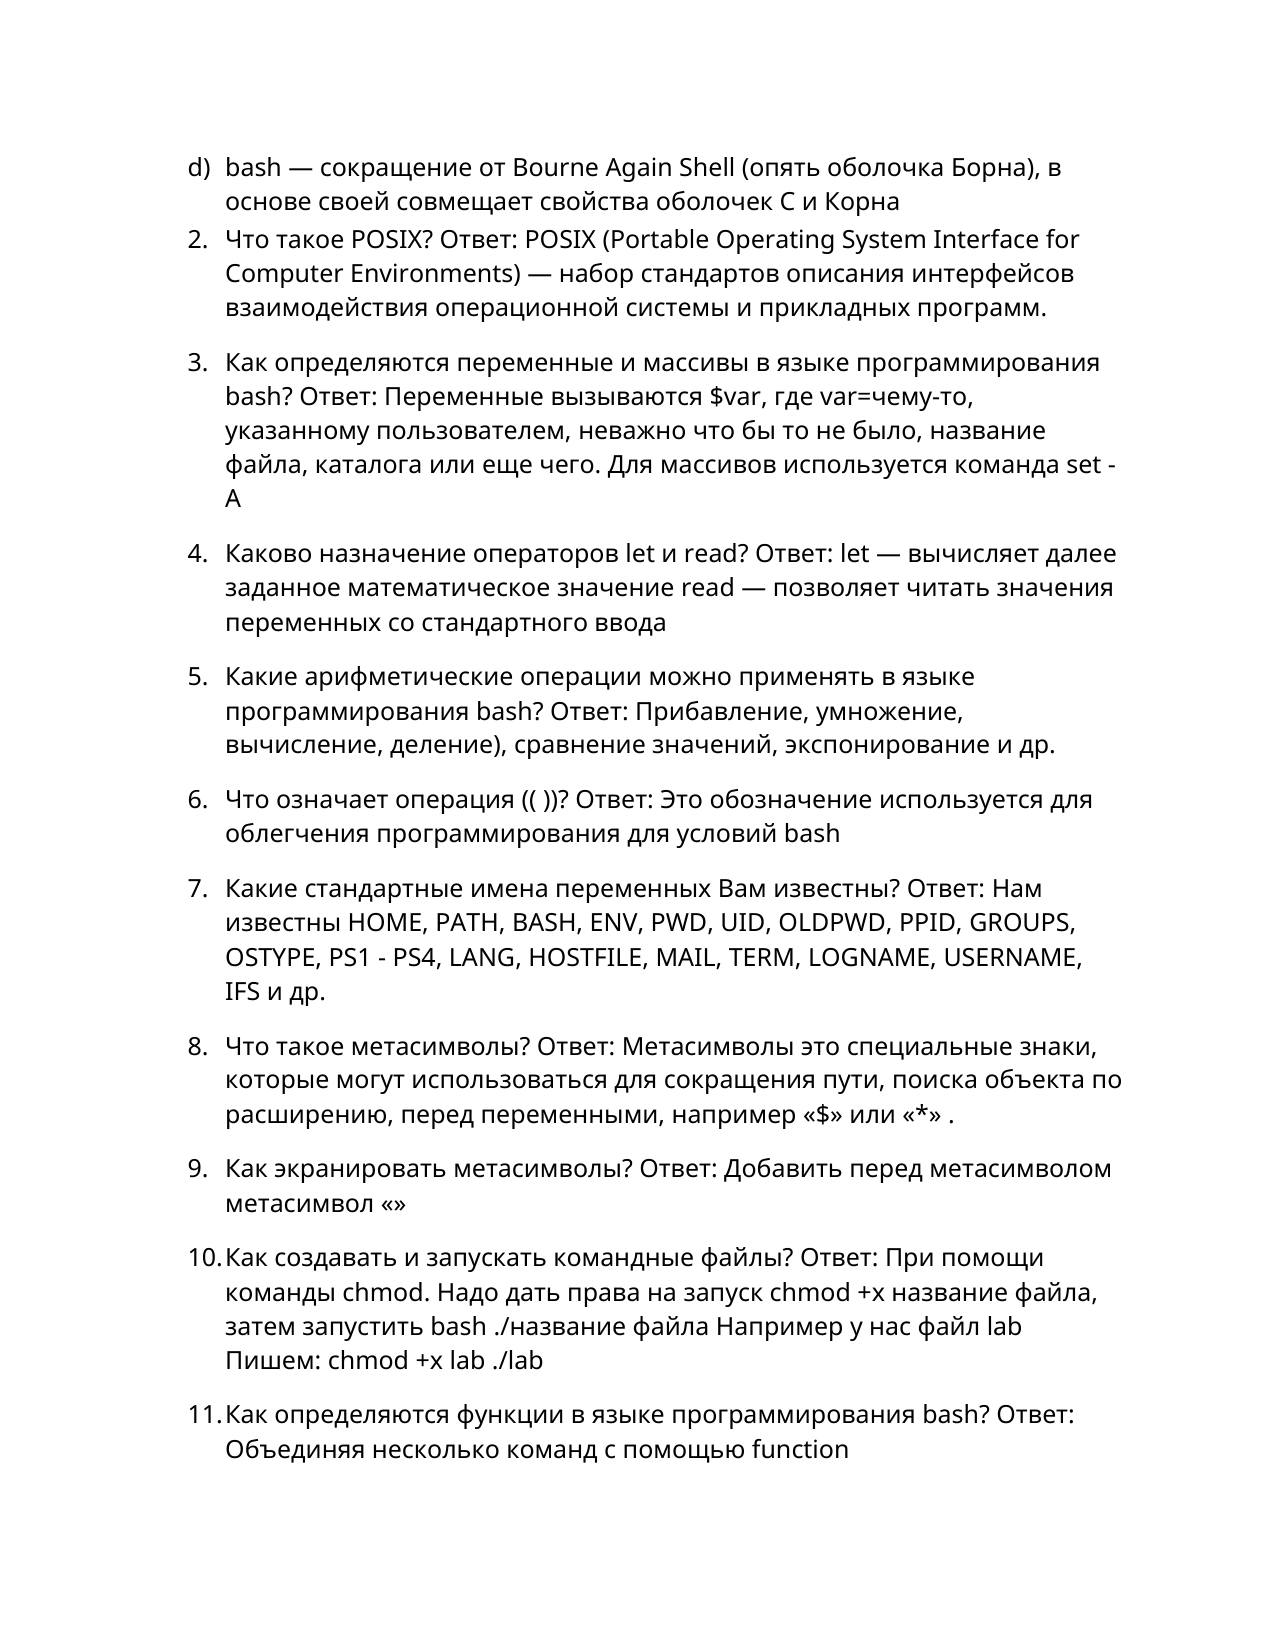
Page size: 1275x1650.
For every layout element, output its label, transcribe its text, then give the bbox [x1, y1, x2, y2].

list Каково назначение операторов let и read? Ответ: let — вычисляет далее заданное математическое значение read — позволяет читать значения переменных со стандартного ввода [187, 536, 1125, 638]
list Что такое метасимволы? Ответ: Метасимволы это специальные знаки, которые могут использоваться для сокращения пути, поиска объекта по расширению, перед переменными, например «$» или «*» . [187, 1028, 1125, 1130]
list Как определяются функции в языке программирования bash? Ответ: Объединяя несколько команд с помощью function [187, 1397, 1125, 1465]
list bash — сокращение от Bourne Again Shell (опять оболочка Борна), в основе своей совмещает свойства оболочек С и Корна [187, 150, 1125, 218]
list Как определяются переменные и массивы в языке программирования bash? Ответ: Переменные вызываются $var, где var=чему-то, указанному пользователем, неважно что бы то не было, название файла, каталога или еще чего. Для массивов используется команда set -A [187, 345, 1125, 515]
list Как создавать и запускать командные файлы? Ответ: При помощи команды chmod. Надо дать права на запуск chmod +x название файла, затем запустить bash ./название файла Например у нас файл lab Пишем: chmod +x lab ./lab [187, 1240, 1125, 1376]
list Какие стандартные имена переменных Вам известны? Ответ: Нам известны HOME, PATH, BASH, ENV, PWD, UID, OLDPWD, PPID, GROUPS, OSTYPE, PS1 - PS4, LANG, HOSTFILE, MAIL, TERM, LOGNAME, USERNAME, IFS и др. [187, 871, 1125, 1007]
list Как экранировать метасимволы? Ответ: Добавить перед метасимволом метасимвол «» [187, 1151, 1125, 1219]
list Что такое POSIX? Ответ: POSIX (Portable Operating System Interface for Computer Environments) — набор стандартов описания интерфейсов взаимодействия операционной системы и прикладных программ. [187, 222, 1125, 324]
list Что означает операция (( ))? Ответ: Это обозначение используется для облегчения программирования для условий bash [187, 782, 1125, 850]
list Какие арифметические операции можно применять в языке программирования bash? Ответ: Прибавление, умножение, вычисление, деление), сравнение значений, экспонирование и др. [187, 659, 1125, 761]
